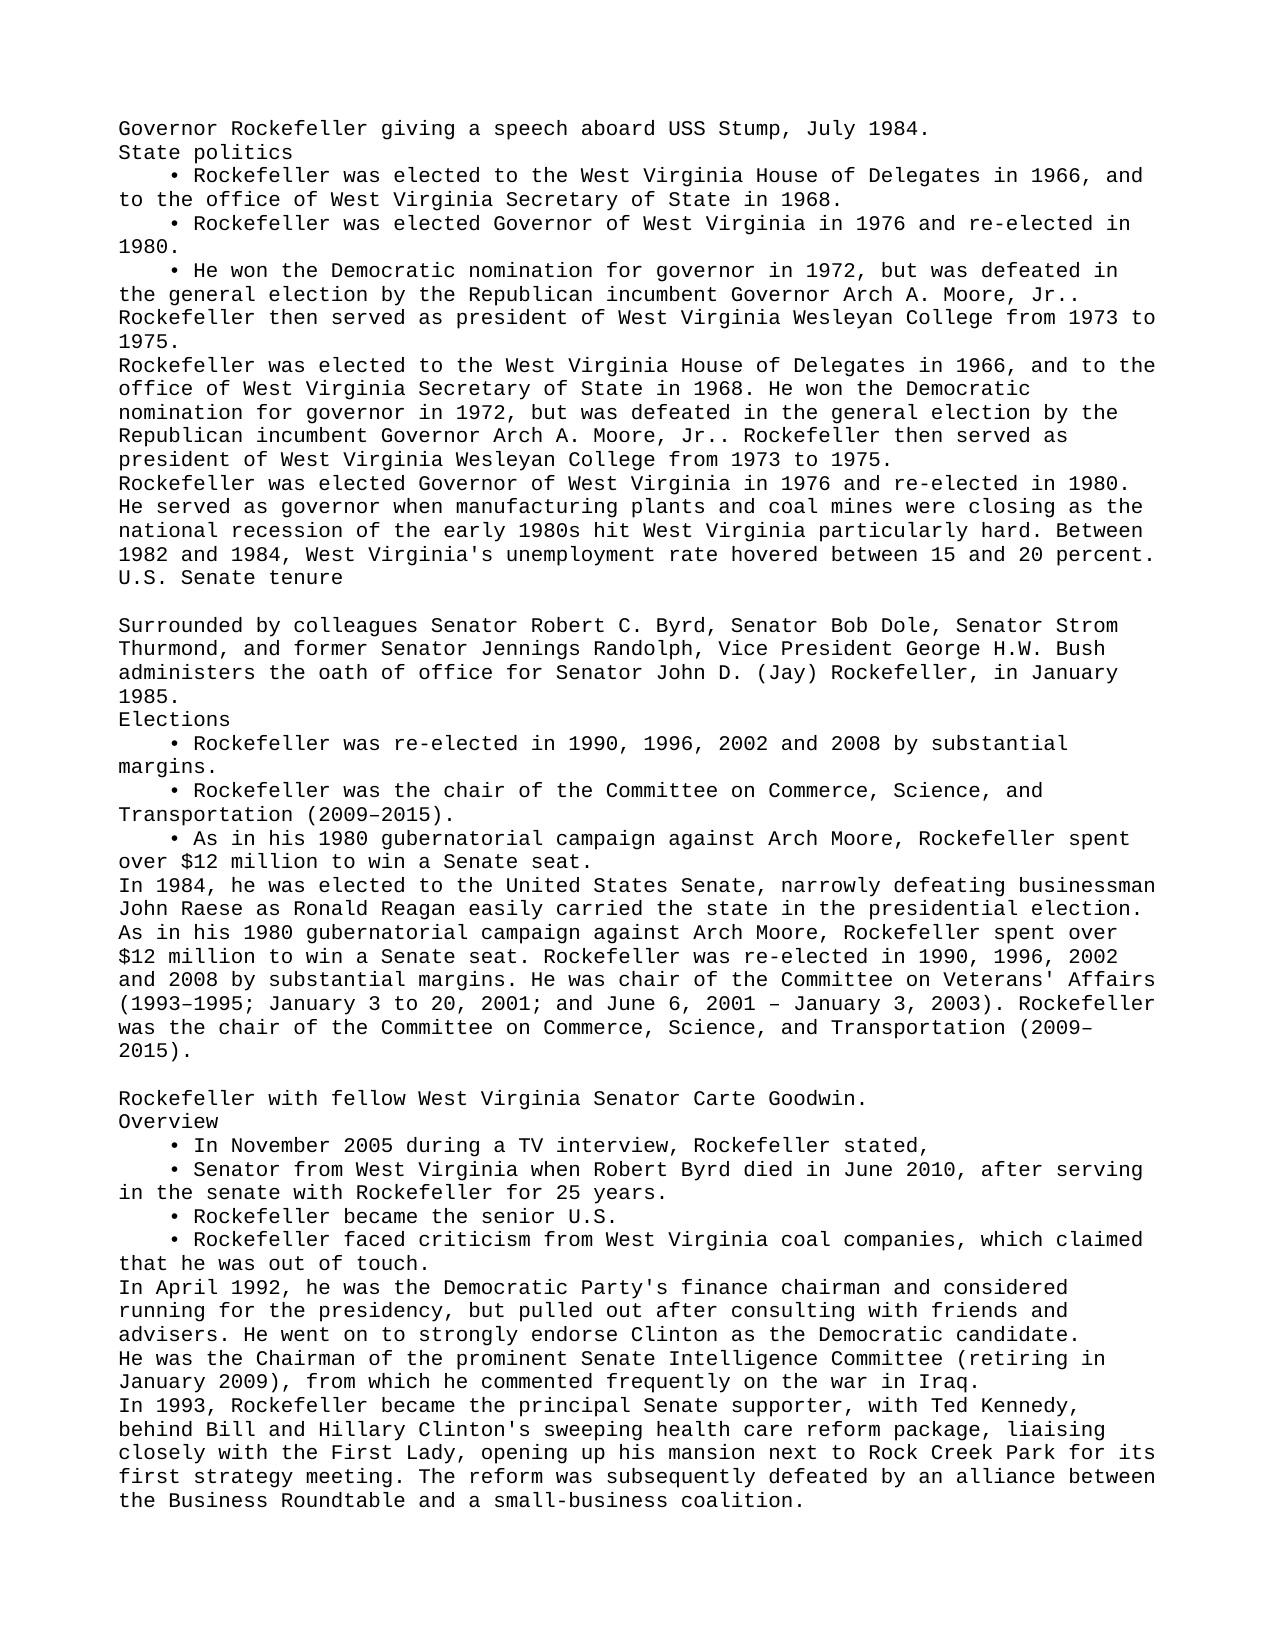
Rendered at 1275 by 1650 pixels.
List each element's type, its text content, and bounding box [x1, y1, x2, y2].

text Surrounded by colleagues Senator Robert C. Byrd, Senator Bob Dole, Senator Strom Thurmond, and former Senator Jennings Randolph, Vice President George H.W. Bush administers the oath of office for Senator John D. (Jay) Rockefeller, in January 1985. [118, 615, 1157, 709]
text Rockefeller was elected Governor of West Virginia in 1976 and re-elected in 1980. He served as governor when manufacturing plants and coal mines were closing as the national recession of the early 1980s hit West Virginia particularly hard. Between 1982 and 1984, West Virginia's unemployment rate hovered between 15 and 20 percent. [118, 473, 1157, 567]
text He was the Chairman of the prominent Senate Intelligence Committee (retiring in January 2009), from which he commented frequently on the war in Iraq. [118, 1348, 1157, 1395]
text • Rockefeller faced criticism from West Virginia coal companies, which claimed that he was out of touch. [118, 1229, 1157, 1277]
text Rockefeller was elected to the West Virginia House of Delegates in 1966, and to the office of West Virginia Secretary of State in 1968. He won the Democratic nomination for governor in 1972, but was defeated in the general election by the Republican incumbent Governor Arch A. Moore, Jr.. Rockefeller then served as president of West Virginia Wesleyan College from 1973 to 1975. [118, 354, 1157, 473]
text In 1984, he was elected to the United States Senate, narrowly defeating businessman John Raese as Ronald Reagan easily carried the state in the presidential election. As in his 1980 gubernatorial campaign against Arch Moore, Rockefeller spent over $12 million to win a Senate seat. Rockefeller was re-elected in 1990, 1996, 2002 and 2008 by substantial margins. He was chair of the Committee on Veterans' Affairs (1993–1995; January 3 to 20, 2001; and June 6, 2001 – January 3, 2003). Rockefeller was the chair of the Committee on Commerce, Science, and Transportation (2009–2015). [118, 875, 1157, 1064]
text • In November 2005 during a TV interview, Rockefeller stated, [118, 1135, 1157, 1158]
text • Rockefeller was elected Governor of West Virginia in 1976 and re-elected in 1980. [118, 213, 1157, 260]
text • Rockefeller was the chair of the Committee on Commerce, Science, and Transportation (2009–2015). [118, 780, 1157, 827]
text Elections [118, 709, 1157, 733]
text • As in his 1980 gubernatorial campaign against Arch Moore, Rockefeller spent over $12 million to win a Senate seat. [118, 827, 1157, 875]
text • He won the Democratic nomination for governor in 1972, but was defeated in the general election by the Republican incumbent Governor Arch A. Moore, Jr.. Rockefeller then served as president of West Virginia Wesleyan College from 1973 to 1975. [118, 260, 1157, 354]
text State politics [118, 142, 1157, 165]
text Overview [118, 1111, 1157, 1135]
text • Senator from West Virginia when Robert Byrd died in June 2010, after serving in the senate with Rockefeller for 25 years. [118, 1158, 1157, 1206]
text Rockefeller with fellow West Virginia Senator Carte Goodwin. [118, 1088, 1157, 1111]
text In April 1992, he was the Democratic Party's finance chairman and considered running for the presidency, but pulled out after consulting with friends and advisers. He went on to strongly endorse Clinton as the Democratic candidate. [118, 1277, 1157, 1348]
text • Rockefeller became the senior U.S. [118, 1206, 1157, 1229]
text • Rockefeller was re-elected in 1990, 1996, 2002 and 2008 by substantial margins. [118, 733, 1157, 780]
text Governor Rockefeller giving a speech aboard USS Stump, July 1984. [118, 118, 1157, 142]
text • Rockefeller was elected to the West Virginia House of Delegates in 1966, and to the office of West Virginia Secretary of State in 1968. [118, 165, 1157, 213]
text U.S. Senate tenure [118, 567, 1157, 591]
text In 1993, Rockefeller became the principal Senate supporter, with Ted Kennedy, behind Bill and Hillary Clinton's sweeping health care reform package, liaising closely with the First Lady, opening up his mansion next to Rock Creek Park for its first strategy meeting. The reform was subsequently defeated by an alliance between the Business Roundtable and a small-business coalition. [118, 1395, 1157, 1513]
